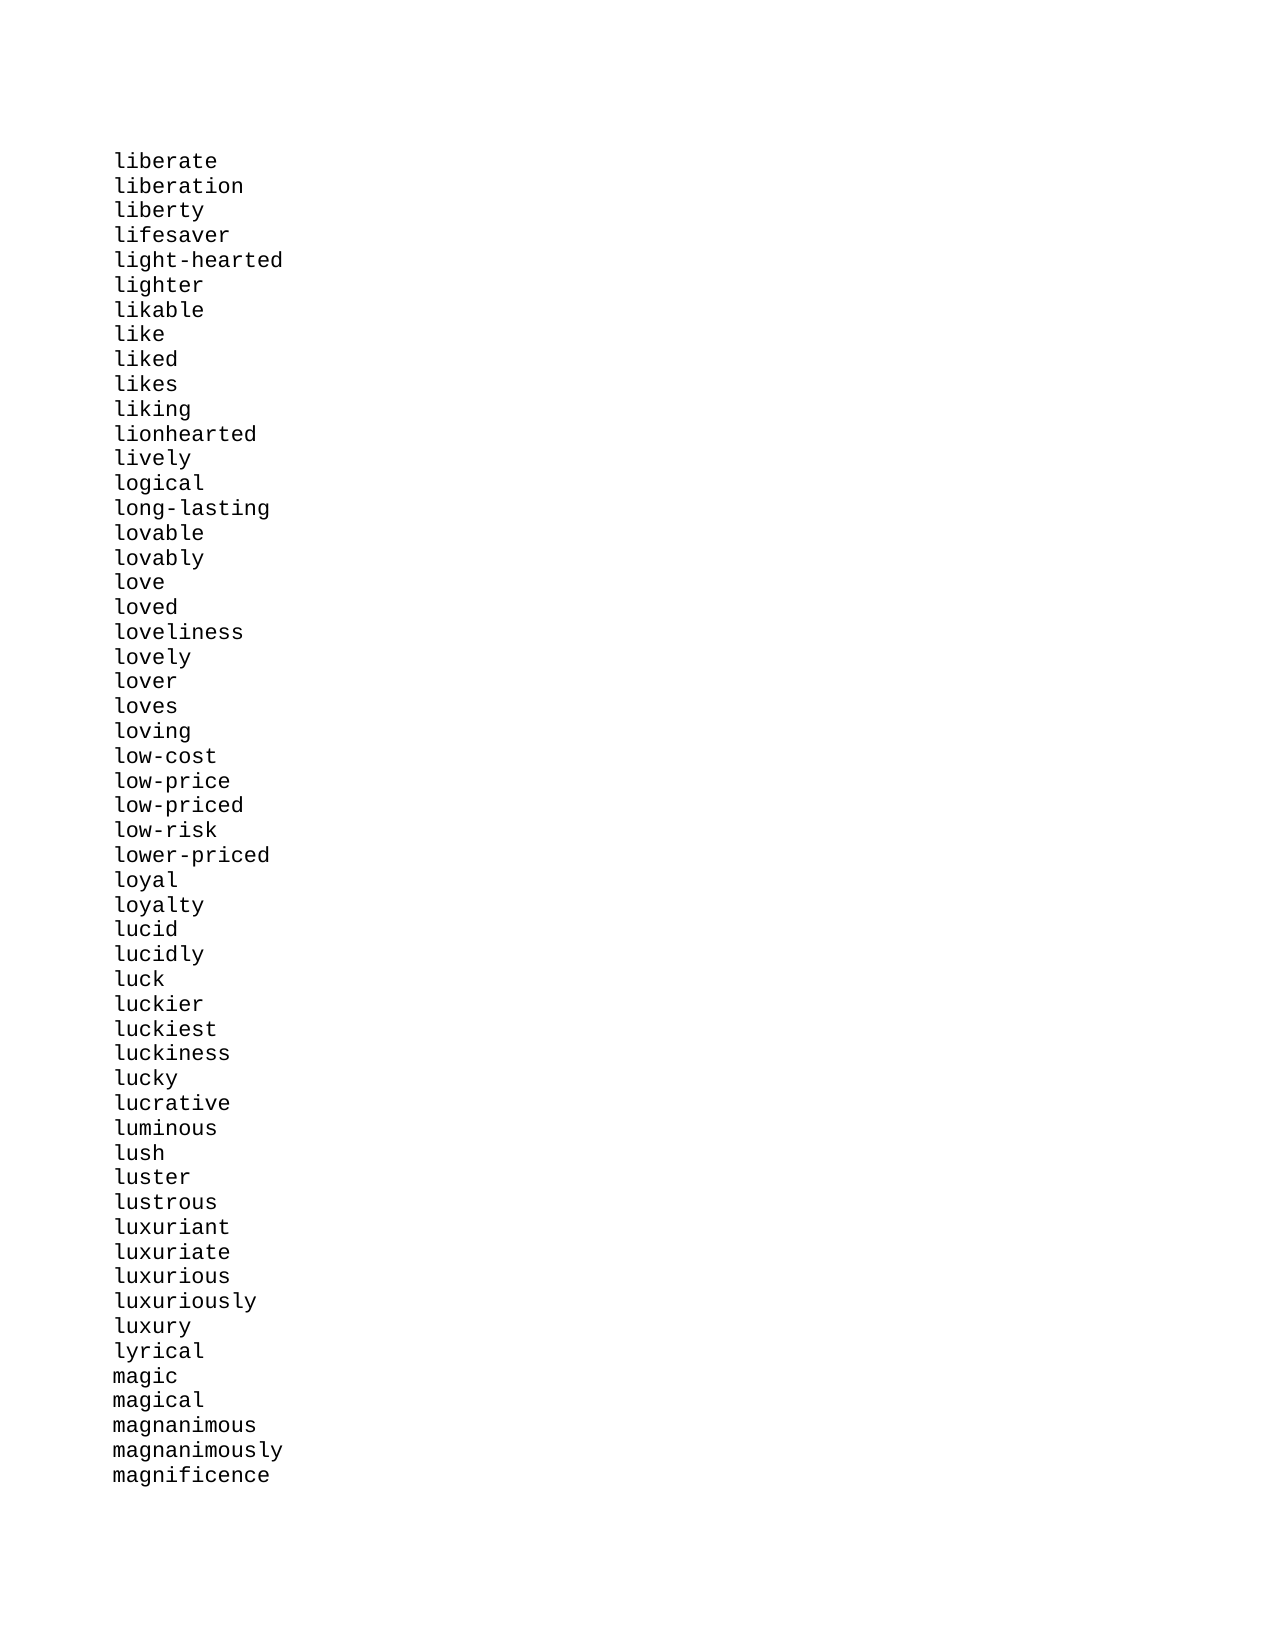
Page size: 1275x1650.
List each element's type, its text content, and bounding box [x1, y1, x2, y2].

text luckiest [112, 1018, 1163, 1042]
text liberation [112, 175, 1163, 199]
text lovable [112, 522, 1163, 547]
text luxuriate [112, 1241, 1163, 1266]
text lovably [112, 547, 1163, 571]
text long-lasting [112, 497, 1163, 522]
text like [112, 323, 1163, 348]
text lucidly [112, 943, 1163, 968]
text luxuriant [112, 1216, 1163, 1241]
text loyal [112, 869, 1163, 894]
text logical [112, 472, 1163, 497]
text loveliness [112, 621, 1163, 646]
text loves [112, 695, 1163, 720]
text liberate [112, 150, 1163, 175]
text lower-priced [112, 844, 1163, 869]
text lyrical [112, 1340, 1163, 1365]
text magical [112, 1389, 1163, 1414]
text luckiness [112, 1042, 1163, 1067]
text liked [112, 348, 1163, 373]
text magic [112, 1365, 1163, 1389]
text love [112, 571, 1163, 596]
text lucrative [112, 1092, 1163, 1117]
text luxury [112, 1315, 1163, 1340]
text magnanimously [112, 1439, 1163, 1464]
text lover [112, 671, 1163, 695]
text liberty [112, 199, 1163, 224]
text luster [112, 1166, 1163, 1191]
text luminous [112, 1117, 1163, 1142]
text low-risk [112, 819, 1163, 844]
text lustrous [112, 1191, 1163, 1216]
text lighter [112, 274, 1163, 299]
text luck [112, 968, 1163, 993]
text lucky [112, 1067, 1163, 1092]
text luxurious [112, 1266, 1163, 1290]
text luckier [112, 993, 1163, 1018]
text lucid [112, 918, 1163, 943]
text lifesaver [112, 224, 1163, 249]
text lovely [112, 646, 1163, 671]
text likable [112, 299, 1163, 323]
text luxuriously [112, 1290, 1163, 1315]
text likes [112, 373, 1163, 398]
text lush [112, 1142, 1163, 1166]
text liking [112, 398, 1163, 423]
text low-cost [112, 745, 1163, 770]
text loving [112, 720, 1163, 745]
text light-hearted [112, 249, 1163, 274]
text lionhearted [112, 423, 1163, 447]
text low-price [112, 770, 1163, 794]
text magnanimous [112, 1414, 1163, 1439]
text magnificence [112, 1464, 1163, 1489]
text loved [112, 596, 1163, 621]
text loyalty [112, 894, 1163, 918]
text low-priced [112, 794, 1163, 819]
text lively [112, 447, 1163, 472]
